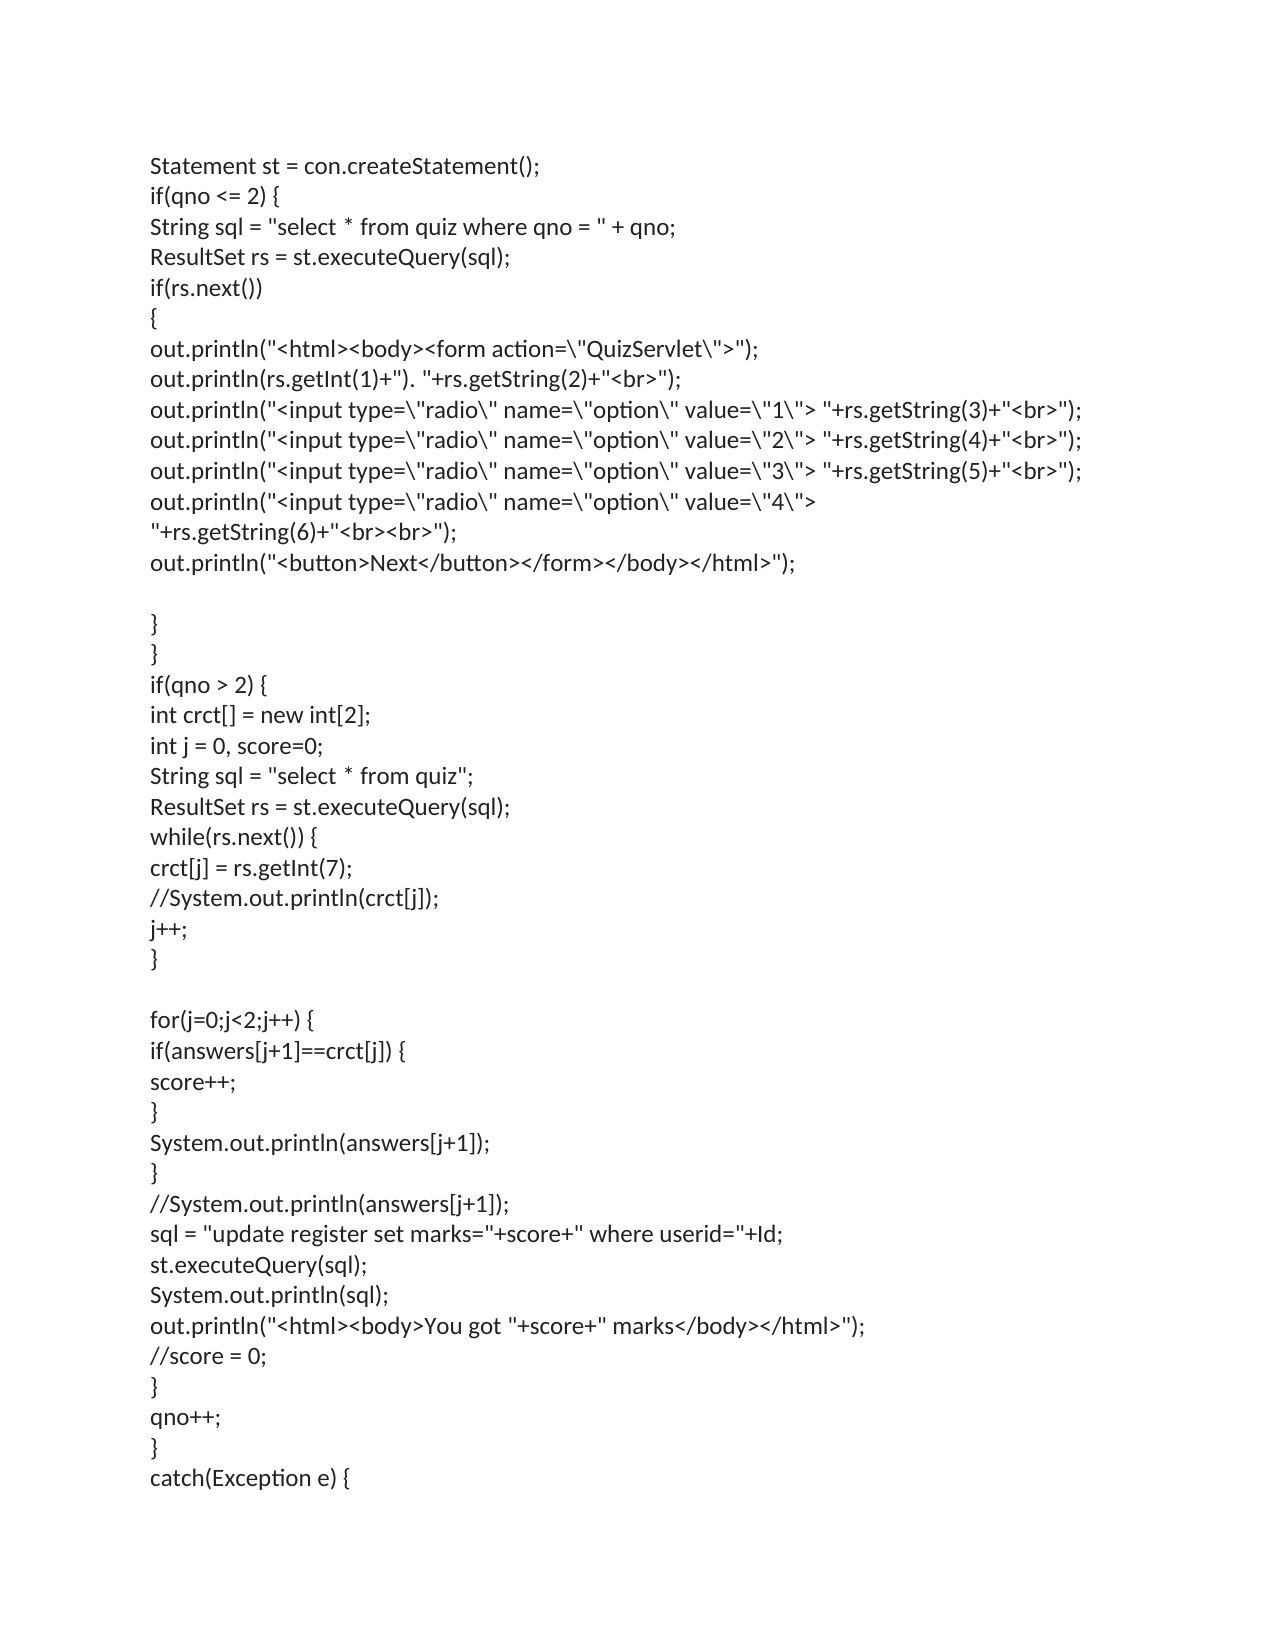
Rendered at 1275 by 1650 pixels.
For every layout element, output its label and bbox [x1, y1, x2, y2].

text [150, 150, 1125, 1493]
